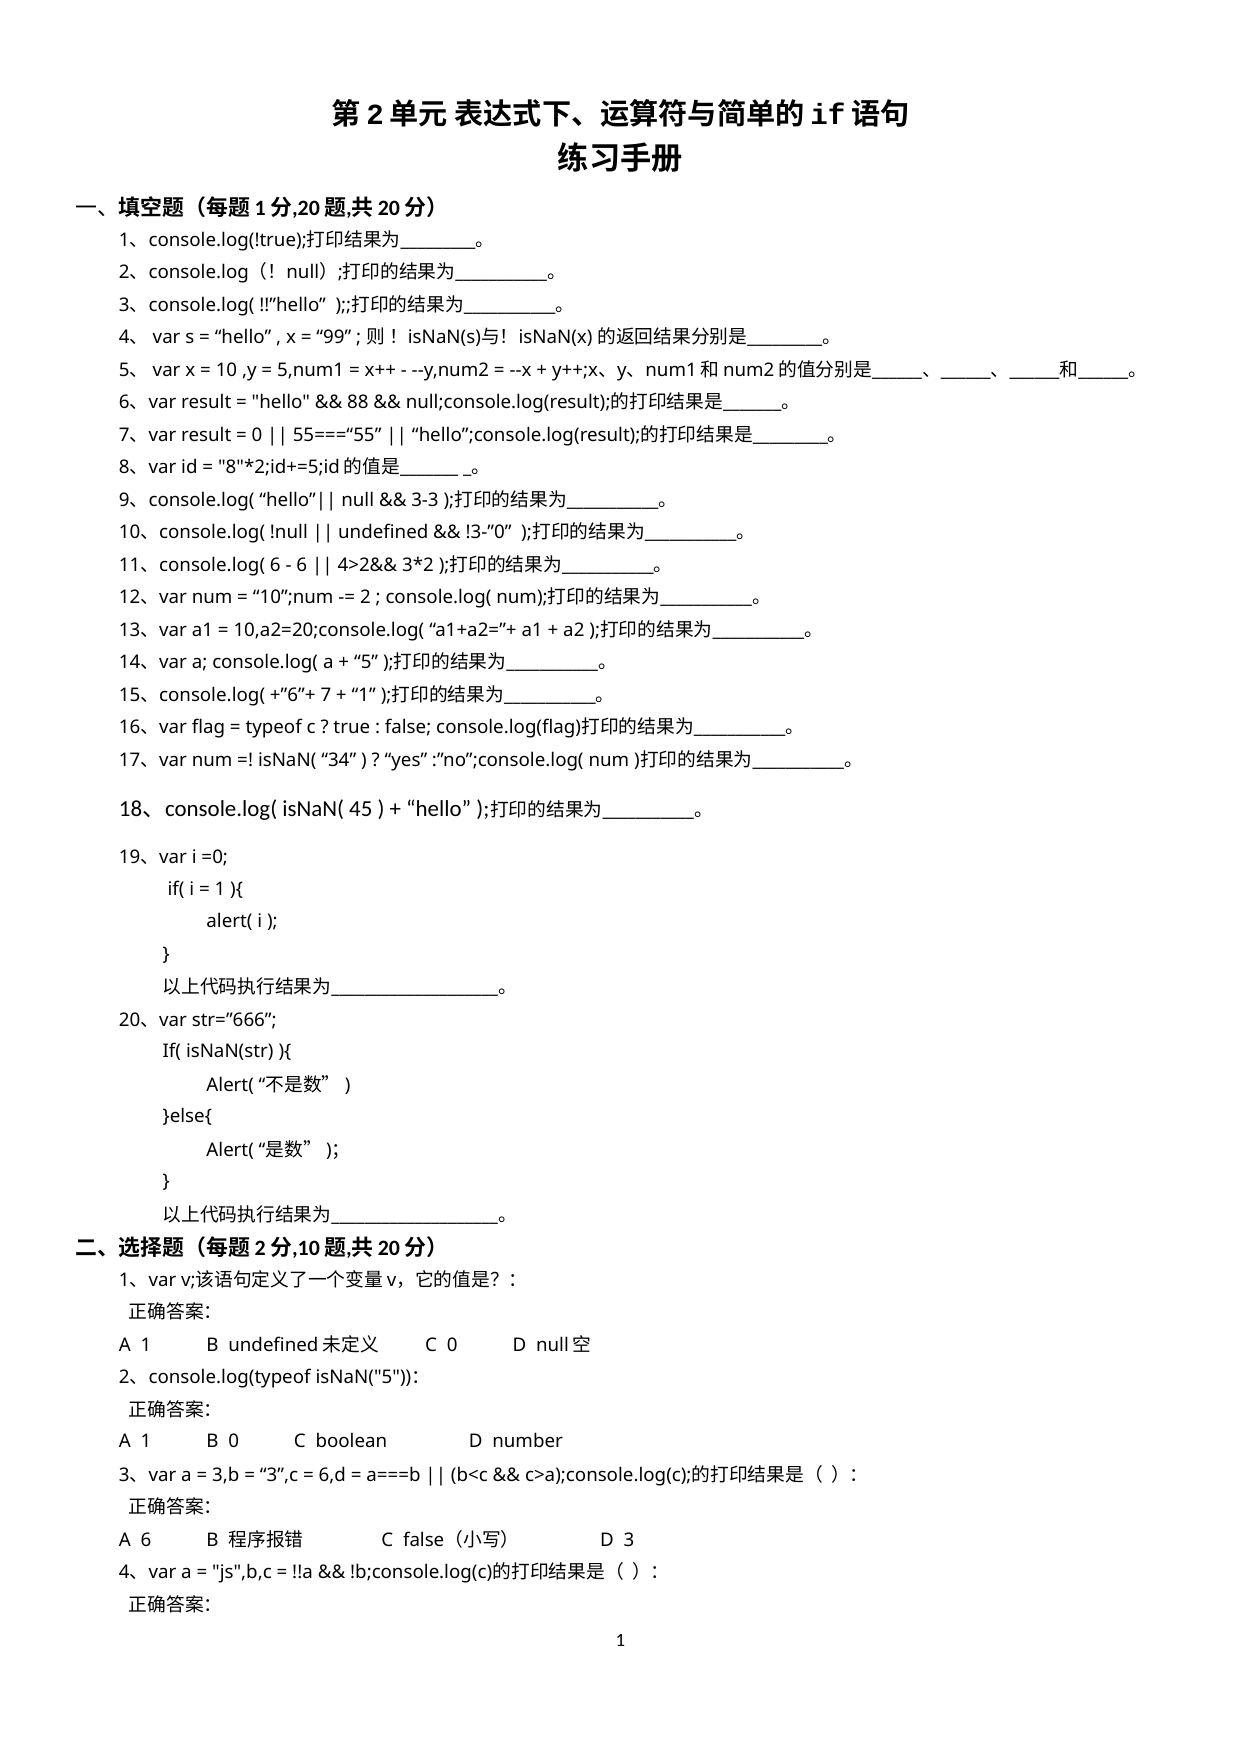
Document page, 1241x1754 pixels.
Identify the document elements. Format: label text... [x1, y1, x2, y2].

text 15、console.log( +”6”+ 7 + “1” );打印的结果为___________。 [75, 677, 1165, 709]
text 3、var a = 3,b = “3”,c = 6,d = a===b || (b<c && c>a);console.log(c);的打印结果是（ ）： [75, 1457, 1165, 1489]
list }else{ [119, 1099, 1165, 1132]
list Alert( “是数” )； [162, 1132, 1165, 1164]
list console.log(!true);打印结果为_________。 [75, 222, 1165, 254]
text 6、var result = "hello" && 88 && null;console.log(result);的打印结果是_______。 [75, 384, 1165, 417]
text 5、 var x = 10 ,y = 5,num1 = x++ - --y,num2 = --x + y++;x、y、num1和num2的值分别是______、______、______和______。 [75, 352, 1165, 384]
list 18、console.log( isNaN( 45 ) + “hello” );打印的结果为___________。 [75, 774, 1165, 839]
text 4、var a = "js",b,c = !!a && !b;console.log(c)的打印结果是（ ）： [75, 1554, 1165, 1587]
text 10、console.log( !null || undefined && !3-”0” );打印的结果为___________。 [75, 514, 1165, 547]
text 1、var v;该语句定义了一个变量v，它的值是？： [75, 1262, 1165, 1294]
text 14、var a; console.log( a + “5” );打印的结果为___________。 [75, 644, 1165, 677]
list console.log( !!”hello” );;打印的结果为___________。 [75, 287, 1165, 319]
list 填空题（每题1分,20题,共20分） [75, 189, 1165, 222]
text 7、var result = 0 || 55===“55” || “hello”;console.log(result);的打印结果是_________。 [75, 417, 1165, 449]
text 正确答案： [75, 1294, 1165, 1327]
text A 6 B 程序报错 C false（小写） D 3 [75, 1522, 1165, 1554]
text 2、console.log(typeof isNaN("5"))： [75, 1359, 1165, 1392]
list Alert( “不是数” ) [162, 1067, 1165, 1099]
list 19、var i =0; [75, 839, 1165, 872]
text 17、var num =! isNaN( “34” ) ? “yes” :”no”;console.log( num )打印的结果为___________。 [75, 742, 1165, 774]
text 13、var a1 = 10,a2=20;console.log( “a1+a2=”+ a1 + a2 );打印的结果为___________。 [75, 612, 1165, 644]
list var str=”666”; [75, 1002, 1165, 1034]
text 8、var id = "8"*2;id+=5;id的值是_______ _。 [75, 449, 1165, 482]
list alert( i ); [162, 904, 1165, 937]
text 正确答案： [75, 1489, 1165, 1522]
text 12、var num = “10”;num -= 2 ; console.log( num);打印的结果为___________。 [75, 579, 1165, 612]
list console.log（！null）;打印的结果为___________。 [75, 254, 1165, 287]
list 以上代码执行结果为____________________。 [119, 969, 1165, 1002]
list If( isNaN(str) ){ [119, 1034, 1165, 1067]
text 正确答案： [75, 1587, 1165, 1619]
text A 1 B undefined未定义 C 0 D null空 [75, 1327, 1165, 1359]
list 以上代码执行结果为____________________。 [119, 1197, 1165, 1229]
list } [119, 1164, 1165, 1197]
text 9、console.log( “hello”|| null && 3-3 );打印的结果为___________。 [75, 482, 1165, 514]
list 选择题（每题2分,10题,共20分） [75, 1229, 1165, 1262]
list } [119, 937, 1165, 969]
text 16、var flag = typeof c ? true : false; console.log(flag)打印的结果为___________。 [75, 709, 1165, 742]
text 4、 var s = “hello” , x = “99” ; 则 ！isNaN(s)与！isNaN(x) 的返回结果分别是_________。 [75, 319, 1165, 352]
list if( i = 1 ){ [119, 872, 1165, 904]
text A 1 B 0 C boolean D number [75, 1424, 1165, 1457]
text 正确答案： [75, 1392, 1165, 1424]
text 11、console.log( 6 - 6 || 4>2&& 3*2 );打印的结果为___________。 [75, 547, 1165, 579]
